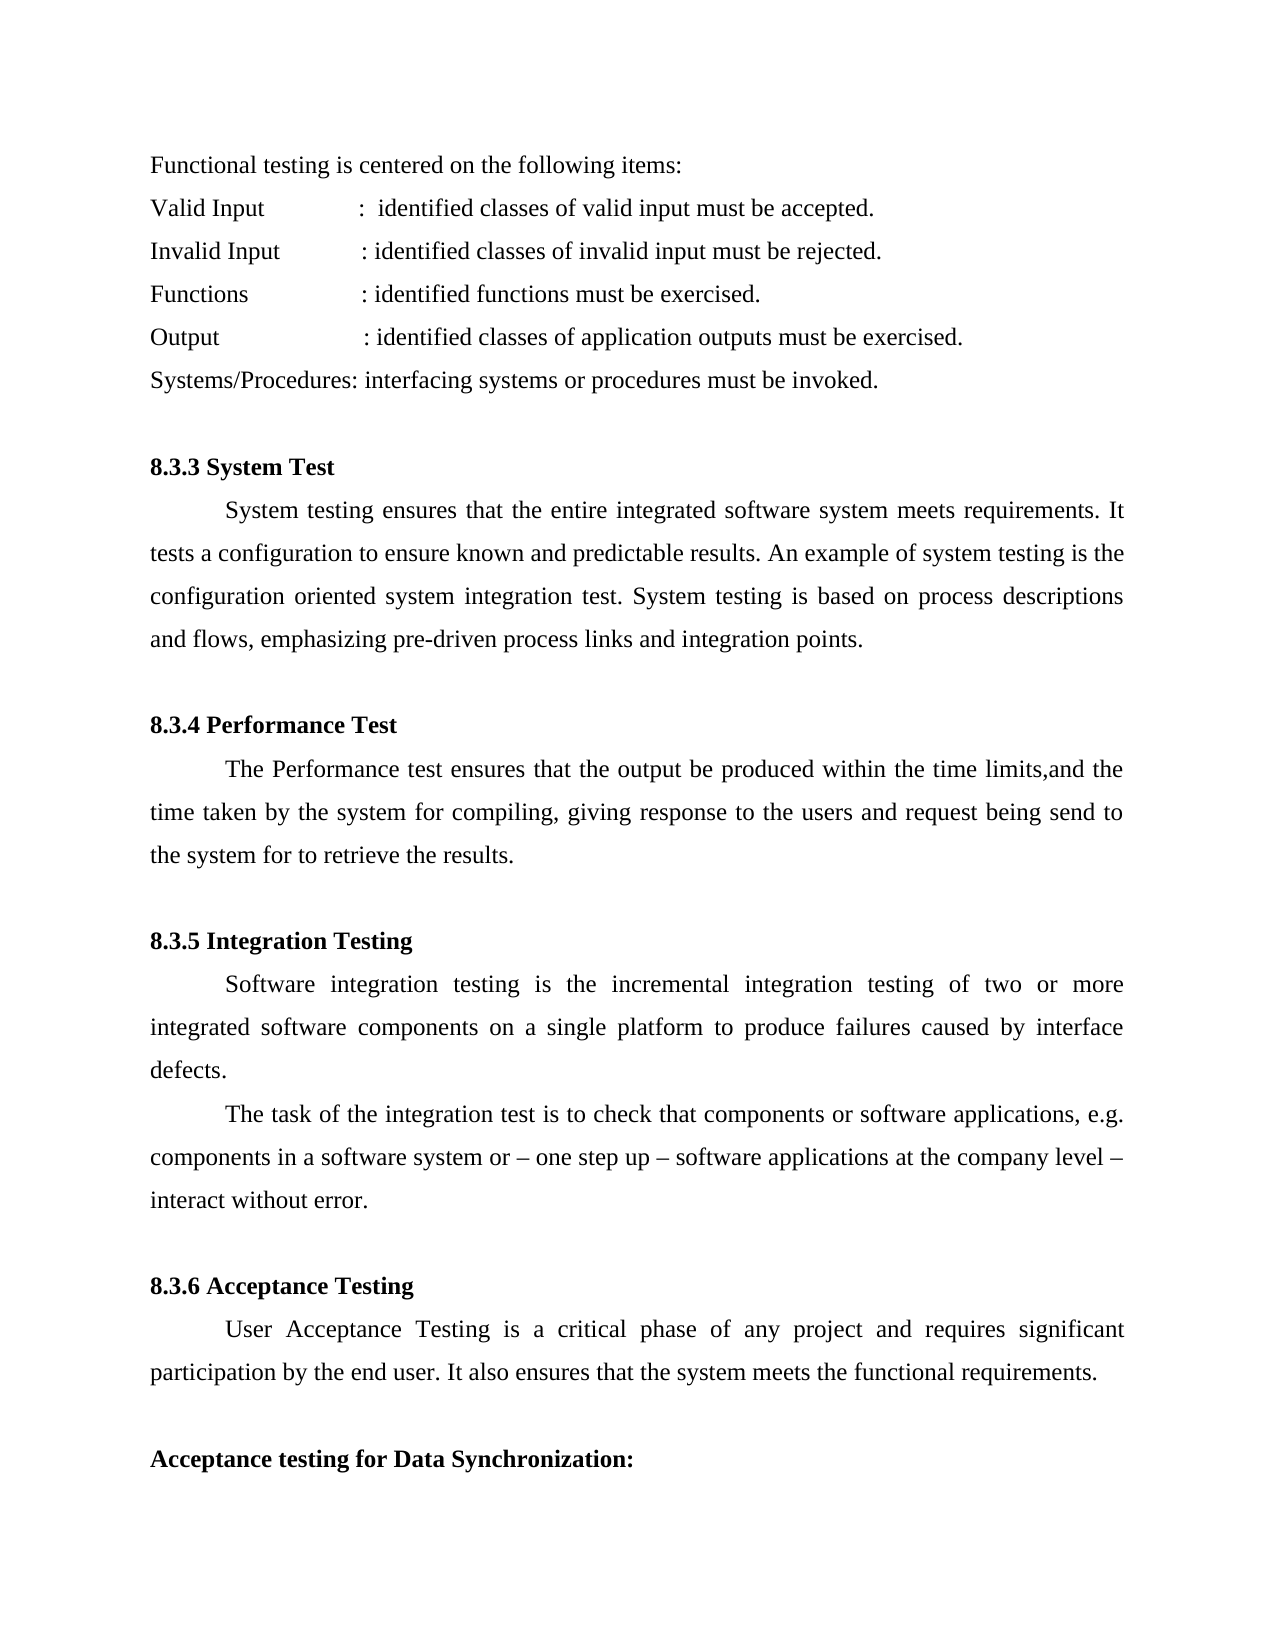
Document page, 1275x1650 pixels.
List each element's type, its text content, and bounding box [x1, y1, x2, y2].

text Software integration testing is the incremental integration testing of two or more integrated software components on a single platform to produce failures caused by interface defects. [150, 969, 1125, 1084]
text 8.3.4 Performance Test [150, 711, 1125, 739]
text Functions : identified functions must be exercised. [150, 279, 1125, 308]
text Invalid Input : identified classes of invalid input must be rejected. [150, 236, 1125, 265]
text Functional testing is centered on the following items: [150, 150, 1125, 179]
text Output : identified classes of application outputs must be exercised. [150, 322, 1125, 351]
text Acceptance testing for Data Synchronization: [150, 1444, 1125, 1472]
text 8.3.3 System Test [150, 452, 1125, 481]
text Valid Input : identified classes of valid input must be accepted. [150, 193, 1125, 222]
text The Performance test ensures that the output be produced within the time limits,and the time taken by the system for compiling, giving response to the users and request being send to the system for to retrieve the results. [150, 754, 1125, 869]
text 8.3.5 Integration Testing [150, 926, 1125, 955]
text User Acceptance Testing is a critical phase of any project and requires significant participation by the end user. It also ensures that the system meets the functional requirements. [150, 1314, 1125, 1386]
text Systems/Procedures: interfacing systems or procedures must be invoked. [150, 366, 1125, 394]
text The task of the integration test is to check that components or software applications, e.g. components in a software system or – one step up – software applications at the company level – interact without error. [150, 1099, 1125, 1214]
subtitle 8.3.6 Acceptance Testing [150, 1271, 1125, 1300]
text System testing ensures that the entire integrated software system meets requirements. It tests a configuration to ensure known and predictable results. An example of system testing is the configuration oriented system integration test. System testing is based on process descriptions and flows, emphasizing pre-driven process links and integration points. [150, 495, 1125, 653]
